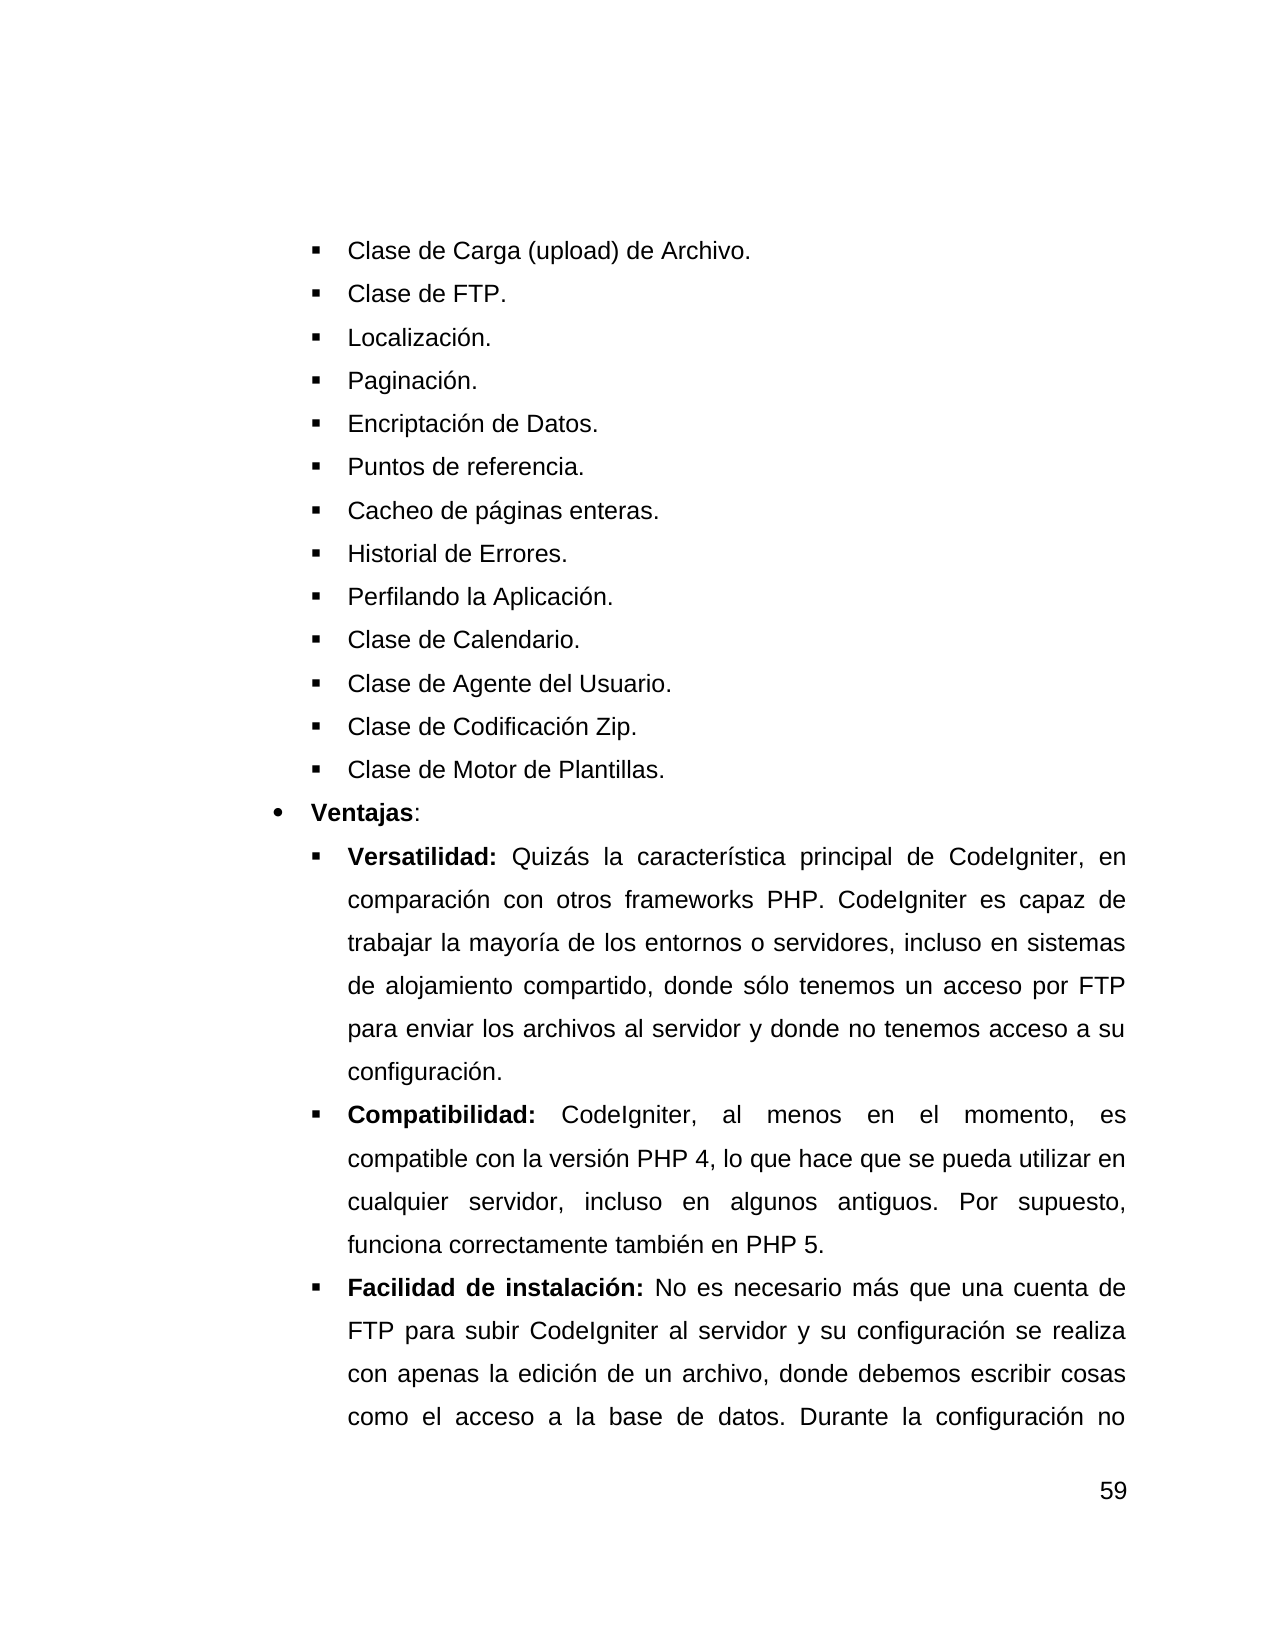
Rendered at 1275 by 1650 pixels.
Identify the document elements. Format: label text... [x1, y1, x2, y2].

text Clase de Carga (upload) de Archivo. [310, 236, 1127, 265]
text Clase de FTP. [310, 279, 1127, 308]
text Historial de Errores. [310, 539, 1127, 568]
text Clase de Codificación Zip. [310, 712, 1127, 741]
text Cacheo de páginas enteras. [310, 496, 1127, 524]
text Clase de Motor de Plantillas. [310, 755, 1127, 784]
text Versatilidad: Quizás la característica principal de CodeIgniter, en comparación con otros frameworks PHP. CodeIgniter es capaz de trabajar la mayoría de los entornos o servidores, incluso en sistemas de alojamiento compartido, donde sólo tenemos un acceso por FTP para enviar los archivos al servidor y donde no tenemos acceso a su configuración. [310, 841, 1127, 1086]
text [310, 1273, 1127, 1431]
text Puntos de referencia. [310, 452, 1127, 481]
text Ventajas: [273, 798, 1127, 827]
text Clase de Agente del Usuario. [310, 668, 1127, 697]
text Encriptación de Datos. [310, 409, 1127, 438]
text Compatibilidad: CodeIgniter, al menos en el momento, es compatible con la versión PHP 4, lo que hace que se pueda utilizar en cualquier servidor, incluso en algunos antiguos. Por supuesto, funciona correctamente también en PHP 5. [310, 1100, 1127, 1258]
text Perfilando la Aplicación. [310, 582, 1127, 611]
text Localización. [310, 323, 1127, 352]
text Clase de Calendario. [310, 625, 1127, 654]
text Paginación. [310, 366, 1127, 395]
